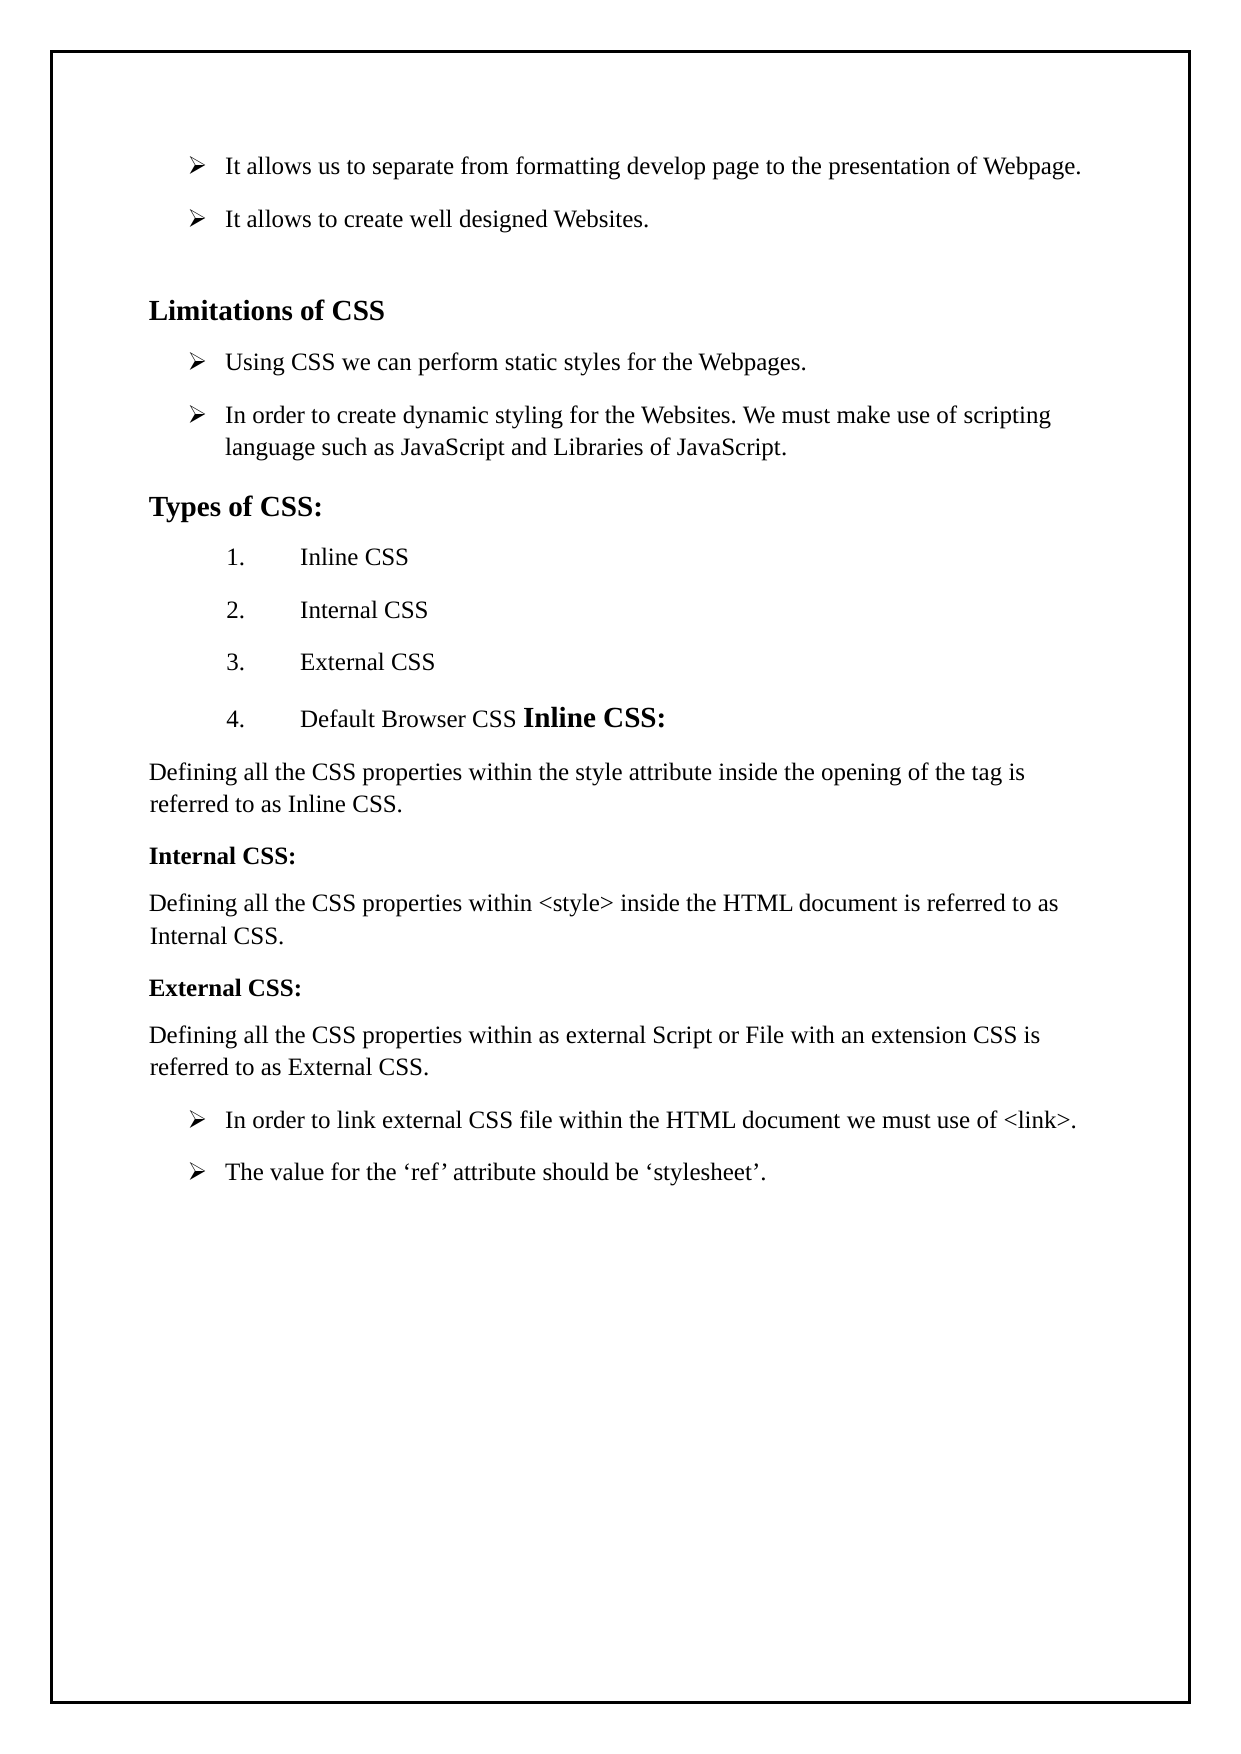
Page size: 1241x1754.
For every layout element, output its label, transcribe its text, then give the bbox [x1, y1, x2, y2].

text Defining all the CSS properties within the style attribute inside the opening of the tag is referred to as Inline CSS. [148, 757, 1098, 818]
text Defining all the CSS properties within as external Script or File with an extension CSS is referred to as External CSS. [148, 1020, 1098, 1081]
text External CSS: [148, 973, 1098, 1002]
list Using CSS we can perform static styles for the Webpages. [187, 347, 1098, 376]
list In order to create dynamic styling for the Websites. We must make use of scripting language such as JavaScript and Libraries of JavaScript. [187, 400, 1098, 461]
text Internal CSS: [148, 841, 1098, 870]
text Defining all the CSS properties within <style> inside the HTML document is referred to as Internal CSS. [148, 888, 1098, 949]
list Default Browser CSS Inline CSS: [188, 700, 1098, 734]
list External CSS [188, 647, 1098, 676]
subtitle Limitations of CSS [148, 293, 1098, 327]
list The value for the ‘ref’ attribute should be ‘stylesheet’. [187, 1157, 1098, 1186]
list Inline CSS [188, 542, 1098, 571]
list In order to link external CSS file within the HTML document we must use of <link>. [187, 1105, 1098, 1133]
list Internal CSS [188, 595, 1098, 623]
list It allows us to separate from formatting develop page to the presentation of Webpage. [187, 151, 1098, 180]
text Types of CSS: [148, 489, 1098, 522]
list It allows to create well designed Websites. [187, 204, 1098, 232]
